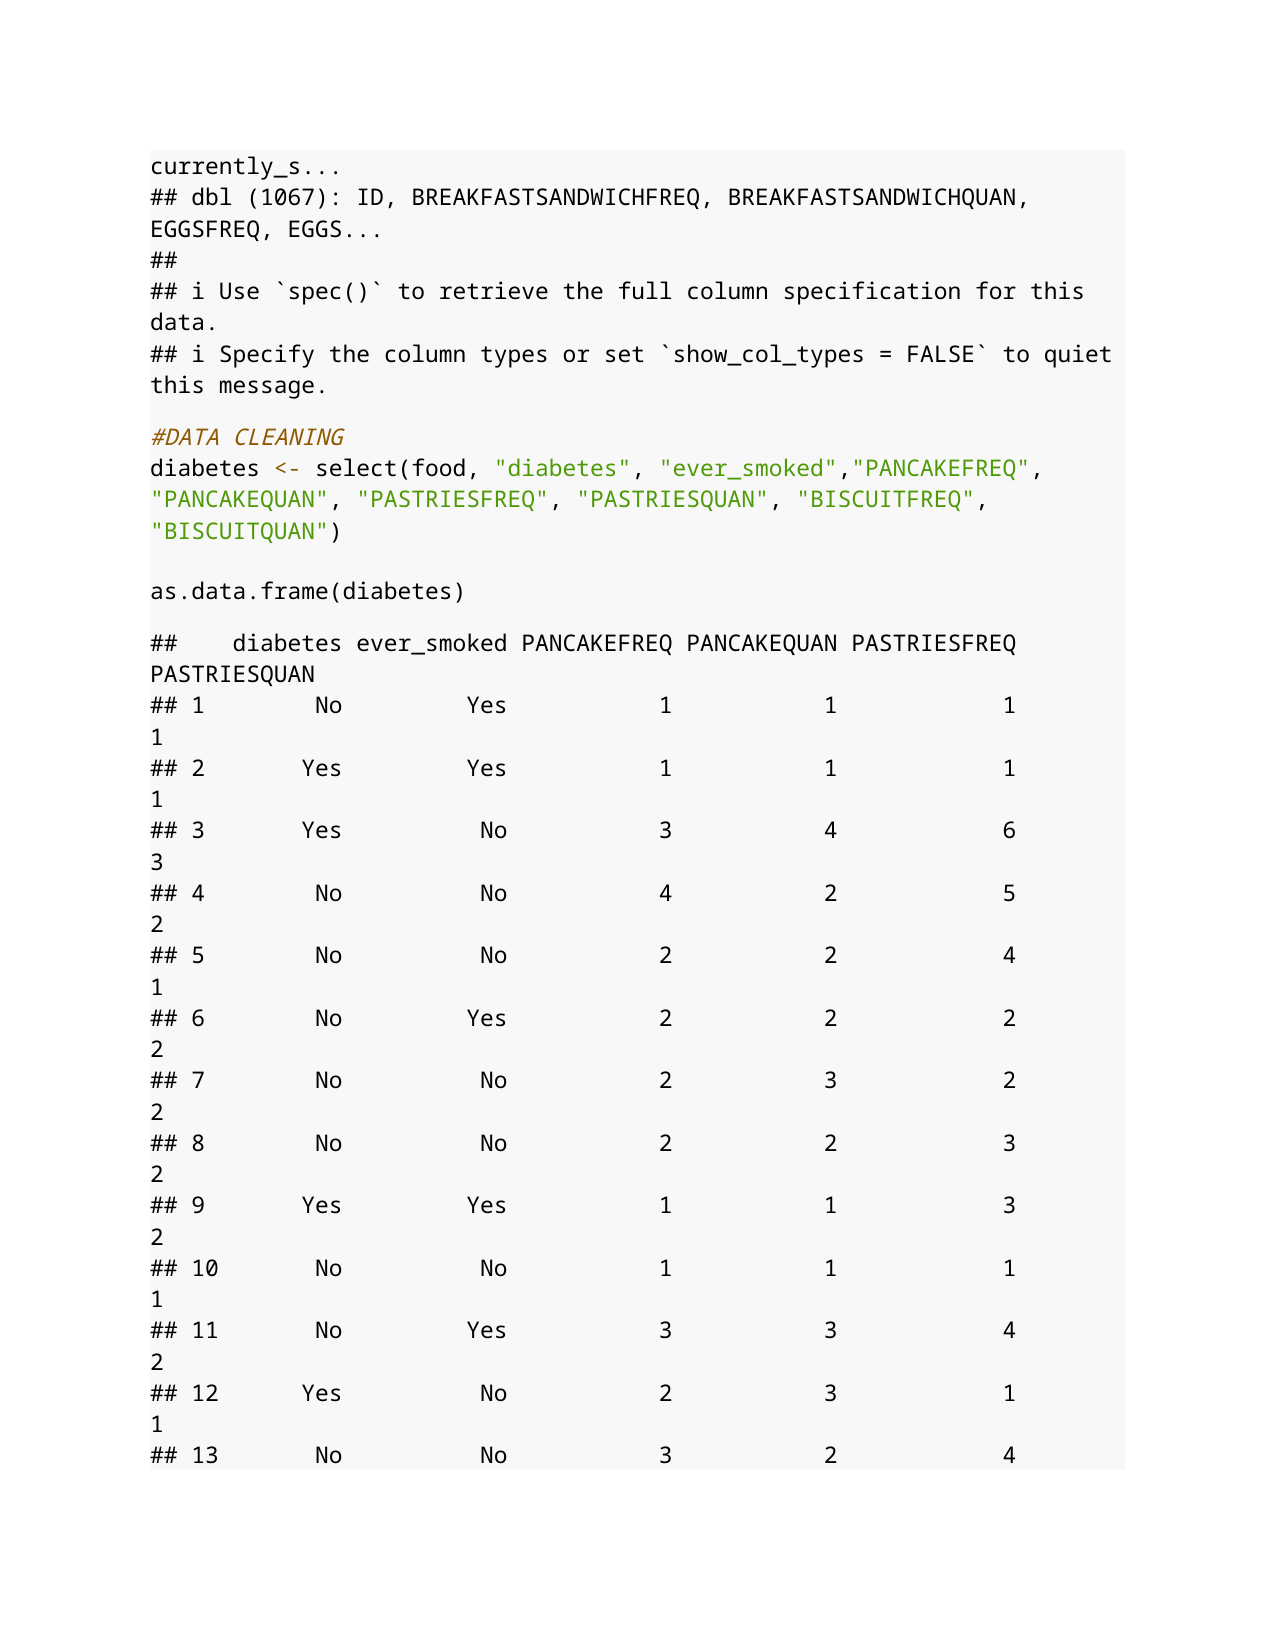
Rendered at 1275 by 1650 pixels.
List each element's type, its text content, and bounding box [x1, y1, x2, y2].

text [150, 150, 1125, 400]
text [150, 627, 1125, 1470]
text #DATA CLEANING diabetes <- select(food, "diabetes", "ever_smoked","PANCAKEFREQ", "PANCAKEQUAN", "PASTRIESFREQ", "PASTRIESQUAN", "BISCUITFREQ", "BISCUITQUAN") as.data.frame(diabetes) [150, 421, 1125, 606]
